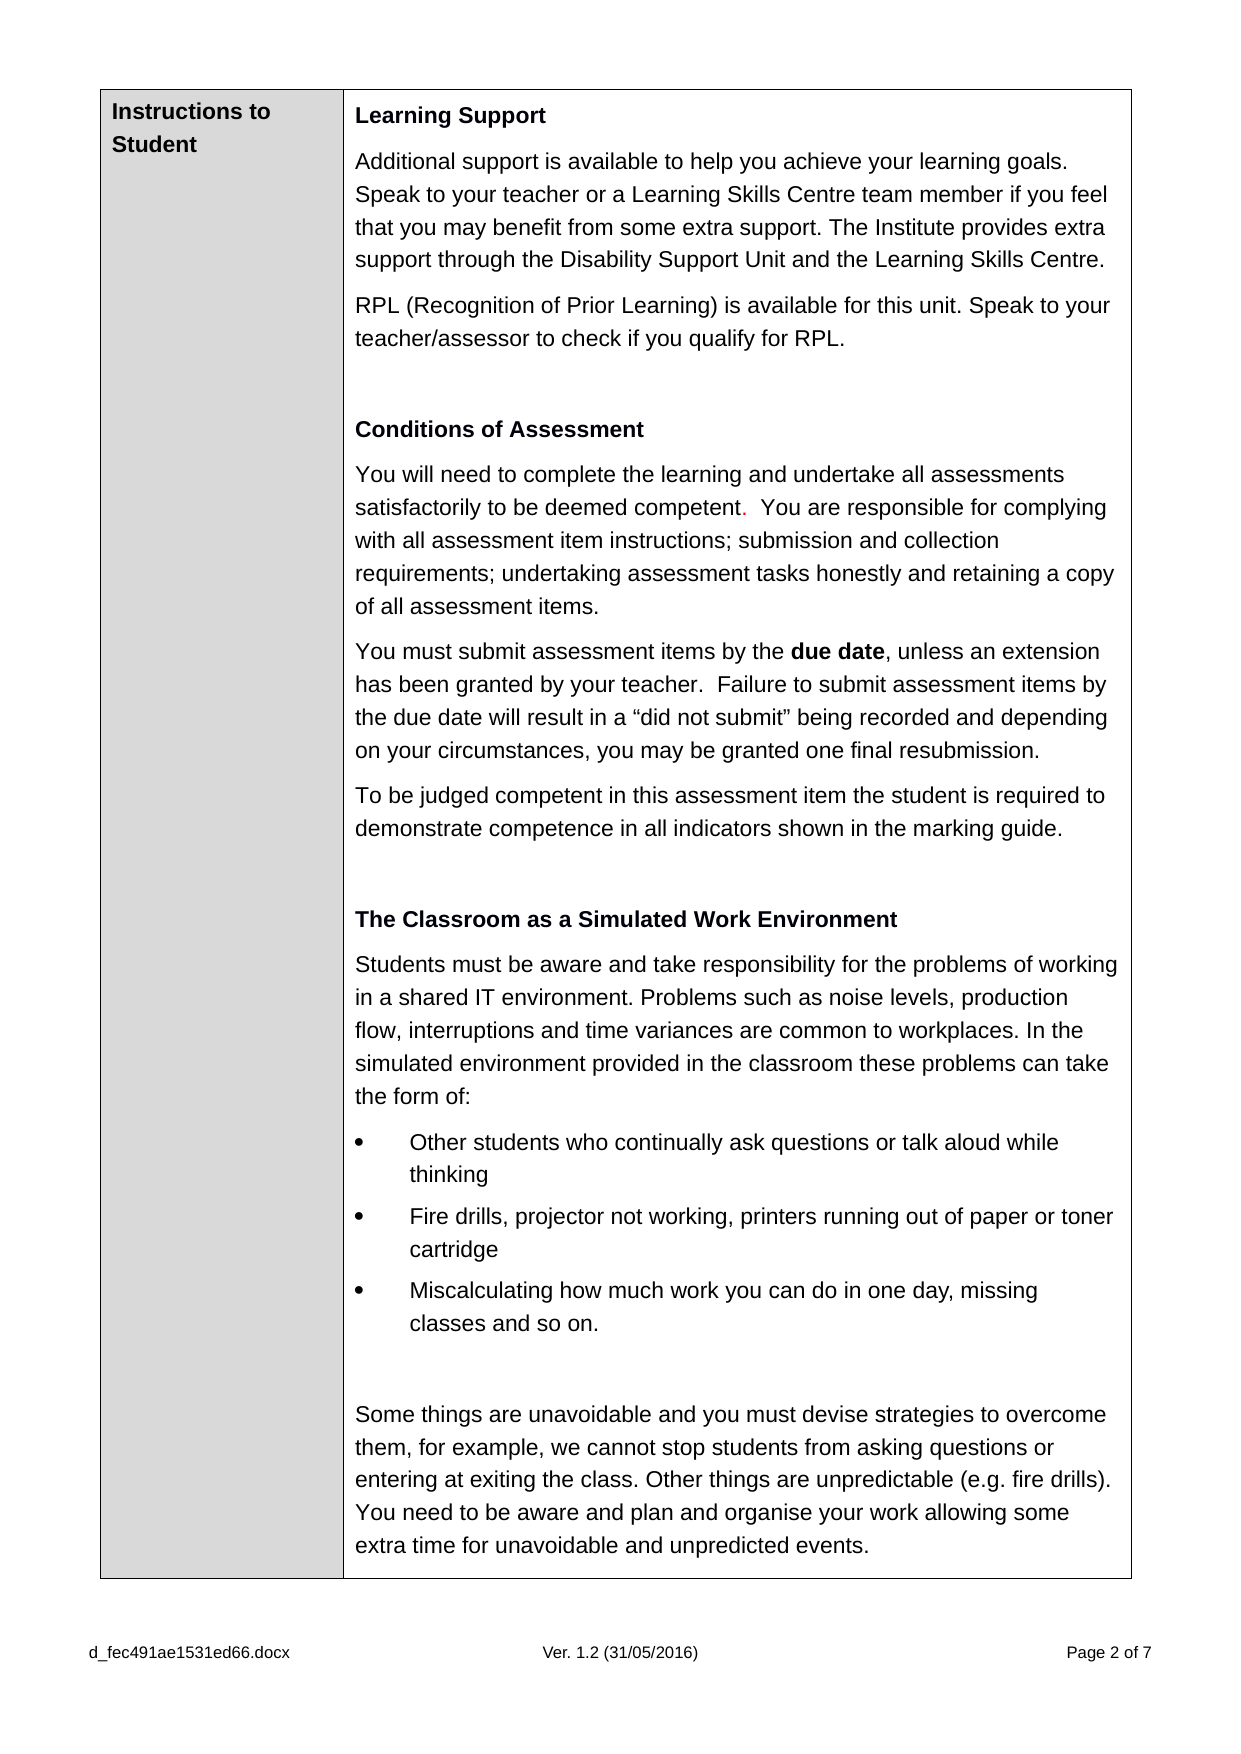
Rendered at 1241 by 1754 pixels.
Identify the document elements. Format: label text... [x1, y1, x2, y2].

table_header Learning Support Additional support is available to help you achieve your learning goals. Speak to your teacher or a Learning Skills Centre team member if you feel that you may benefit from some extra support. The Institute provides extra support through the Disability Support Unit and the Learning Skills Centre. RPL (Recognition of Prior Learning) is available for this unit. Speak to your teacher/assessor to check if you qualify for RPL. Conditions of Assessment You will need to complete the learning and undertake all assessments satisfactorily to be deemed competent. You are responsible for complying with all assessment item instructions; submission and collection requirements; undertaking assessment tasks honestly and retaining a copy of all assessment items. You must submit assessment items by the due date, unless an extension has been granted by your teacher. Failure to submit assessment items by the due date will result in a “did not submit” being recorded and depending on your circumstances, you may be granted one final resubmission. To be judged competent in this assessment item the student is required to demonstrate competence in all indicators shown in the marking guide. The Classroom as a Simulated Work Environment Students must be aware and take responsibility for the problems of working in a shared IT environment. Problems such as noise levels, production flow, interruptions and time variances are common to workplaces. In the simulated environment provided in the classroom these problems can take the form of: Other students who continually ask questions or talk aloud while thinking Fire drills, projector not working, printers running out of paper or toner cartridge Miscalculating how much work you can do in one day, missing classes and so on. Some things are unavoidable and you must devise strategies to overcome them, for example, we cannot stop students from asking questions or entering at exiting the class. Other things are unpredictable (e.g. fire drills). You need to be aware and plan and organise your work allowing some extra time for unavoidable and unpredicted events. [344, 90, 1131, 1578]
table_header Instructions to Student [101, 90, 343, 1578]
